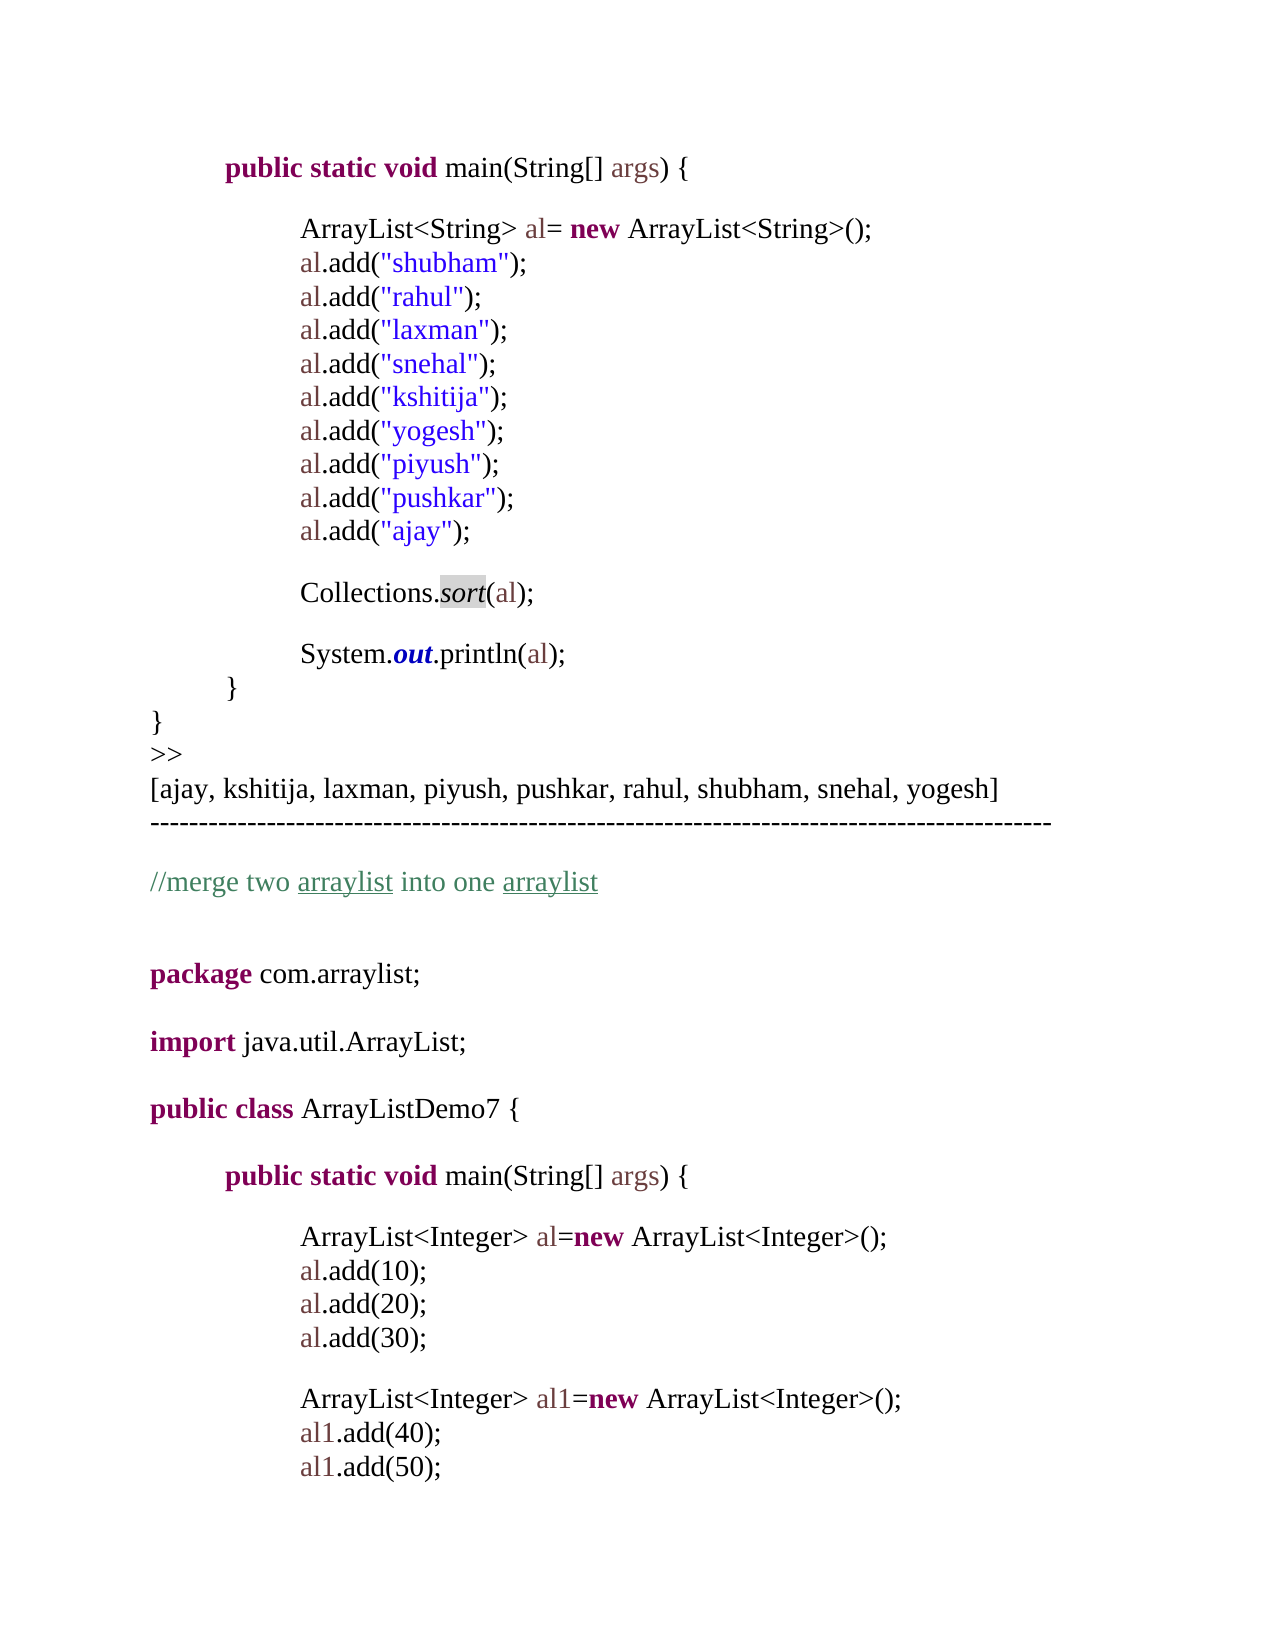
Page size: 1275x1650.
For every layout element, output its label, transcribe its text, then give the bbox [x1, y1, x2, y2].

text al.add(10); [150, 1253, 1125, 1286]
text al.add("piyush"); [150, 446, 1125, 480]
text Collections.sort(al); [486, 575, 1125, 608]
text Collections.sort(al); [150, 575, 440, 608]
text ArrayList<String> al= new ArrayList<String>(); [150, 212, 1125, 245]
text public static void main(String[] args) { [150, 150, 1125, 183]
text ArrayList<Integer> al1=new ArrayList<Integer>(); [150, 1382, 1125, 1415]
text al1.add(40); [150, 1415, 1125, 1449]
text } [150, 704, 1125, 737]
text al1.add(50); [150, 1449, 1125, 1482]
text al.add(20); [150, 1286, 1125, 1320]
text --------------------------------------------------------------------------------------------- [150, 804, 1125, 838]
text System.out.println(al); [150, 637, 1125, 670]
text package com.arraylist; [150, 957, 1125, 990]
text al.add("pushkar"); [150, 480, 1125, 513]
text al.add(30); [150, 1320, 1125, 1353]
text import java.util.ArrayList; [150, 1024, 1125, 1057]
text al.add("laxman"); [150, 312, 1125, 346]
text public static void main(String[] args) { [150, 1158, 1125, 1191]
text } [150, 670, 1125, 704]
text >> [150, 737, 1125, 771]
text al.add("snehal"); [150, 346, 1125, 379]
text public class ArrayListDemo7 { [150, 1091, 1125, 1124]
text al.add("ajay"); [150, 513, 1125, 547]
text al.add("shubham"); [150, 245, 1125, 279]
text ArrayList<Integer> al=new ArrayList<Integer>(); [150, 1219, 1125, 1253]
text al.add("kshitija"); [150, 379, 1125, 413]
text [ajay, kshitija, laxman, piyush, pushkar, rahul, shubham, snehal, yogesh] [150, 771, 1125, 804]
text //merge two arraylist into one arraylist [150, 864, 1125, 897]
text al.add("yogesh"); [150, 413, 1125, 446]
text al.add("rahul"); [150, 279, 1125, 312]
